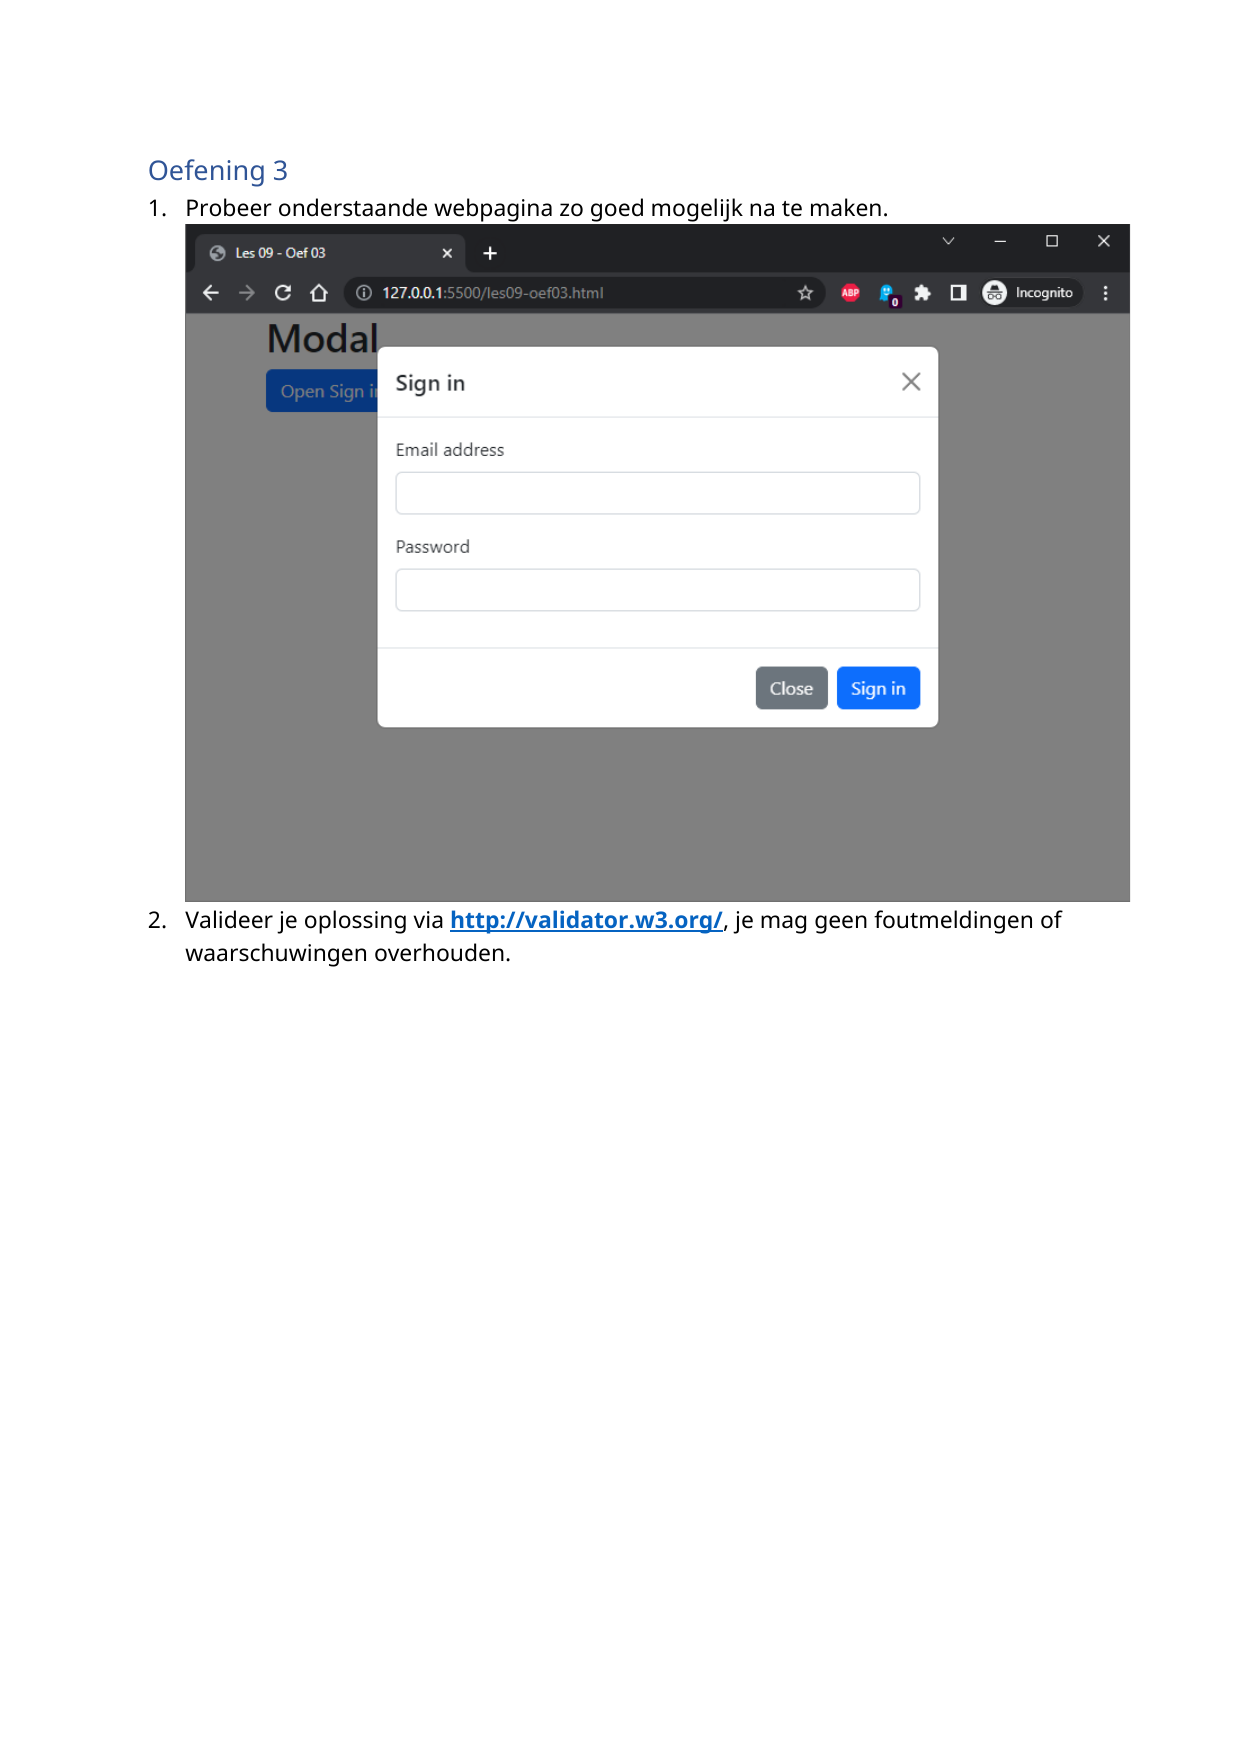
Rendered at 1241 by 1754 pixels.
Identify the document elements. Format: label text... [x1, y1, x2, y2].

picture [185, 224, 1130, 902]
list Valideer je oplossing via http://validator.w3.org/, je mag geen foutmeldingen of waarschuwingen overhouden. [148, 904, 1093, 968]
subtitle Oefening 3 [148, 152, 1093, 189]
list Probeer onderstaande webpagina zo goed mogelijk na te maken. [148, 192, 1093, 223]
